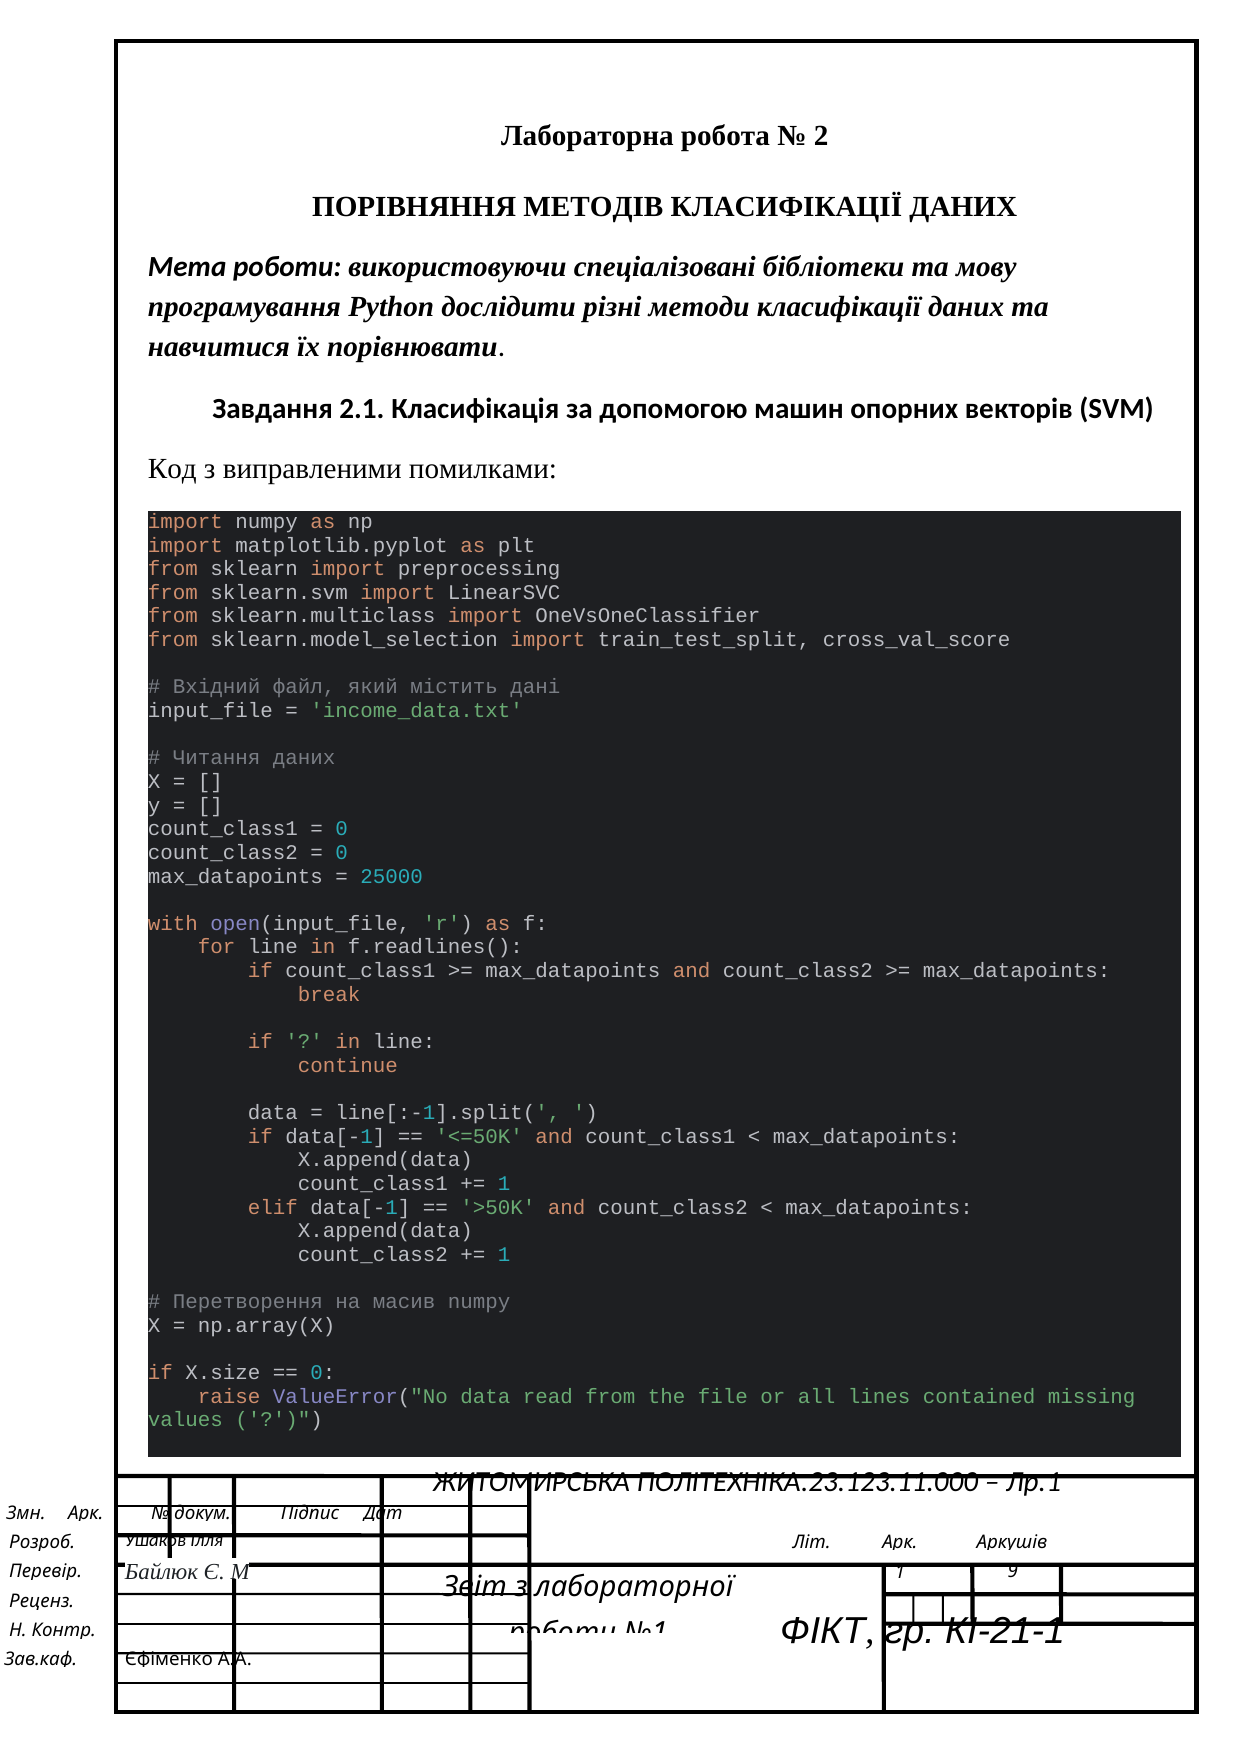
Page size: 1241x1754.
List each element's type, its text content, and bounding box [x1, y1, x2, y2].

text Завдання 2.1. Класифікація за допомогою машин опорних векторів (SVM) [148, 390, 1181, 425]
text Код з виправленими помилками: [148, 452, 1181, 485]
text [148, 511, 1181, 1457]
text Мета роботи: використовуючи спеціалізовані бібліотеки та мову програмування Python дослідити різні методи класифікації даних та навчитися їх порівнювати. [148, 248, 1181, 364]
text ПОРІВНЯННЯ МЕТОДІВ КЛАСИФІКАЦІЇ ДАНИХ [148, 189, 1181, 223]
text Лабораторна робота № 2 [148, 118, 1181, 152]
